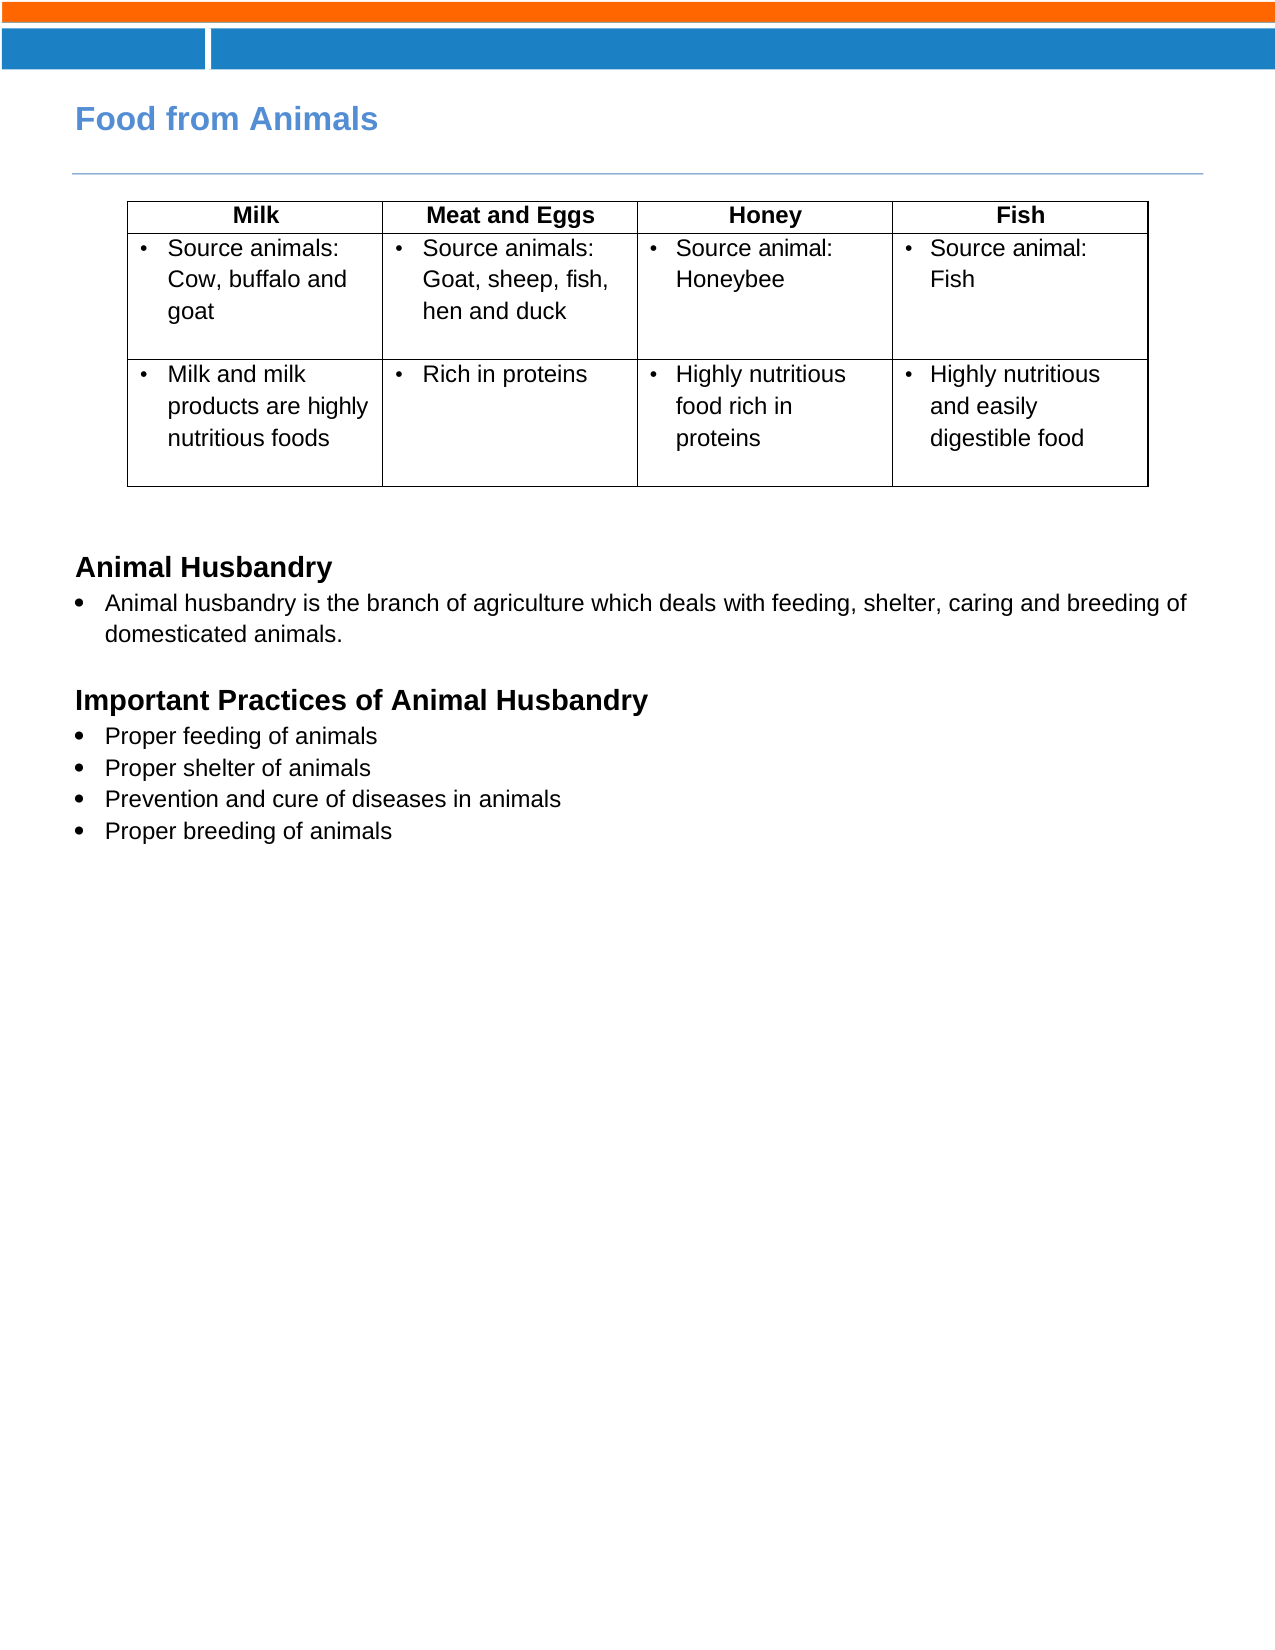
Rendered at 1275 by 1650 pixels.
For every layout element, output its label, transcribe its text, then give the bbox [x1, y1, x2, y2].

table_header Honey [638, 202, 892, 232]
subtitle Important Practices of Animal Husbandry [75, 683, 1275, 716]
table_cell Highly nutritious food rich in proteins [638, 360, 892, 486]
table_header Milk [128, 202, 382, 232]
table_cell Source animals: Goat, sheep, fish, hen and duck [383, 234, 637, 359]
list Proper feeding of animals [75, 722, 1275, 750]
table_cell Source animals: Cow, buffalo and goat [128, 234, 382, 359]
table_cell Source animal: Fish [893, 234, 1147, 359]
list Prevention and cure of diseases in animals [75, 785, 1275, 813]
table_header Meat and Eggs [383, 202, 637, 232]
table_cell Rich in proteins [383, 360, 637, 486]
text Animal Husbandry [75, 549, 1275, 583]
table_cell Highly nutritious and easily digestible food [893, 360, 1147, 486]
list Proper shelter of animals [75, 754, 1275, 781]
text Food from Animals [75, 99, 1275, 137]
table_header Fish [893, 202, 1147, 232]
table_cell Source animal: Honeybee [638, 234, 892, 359]
list Animal husbandry is the branch of agriculture which deals with feeding, shelter, caring and breeding of domesticated animals. [75, 589, 1202, 648]
table_cell Milk and milk products are highly nutritious foods [128, 360, 382, 486]
list Proper breeding of animals [75, 817, 1275, 844]
